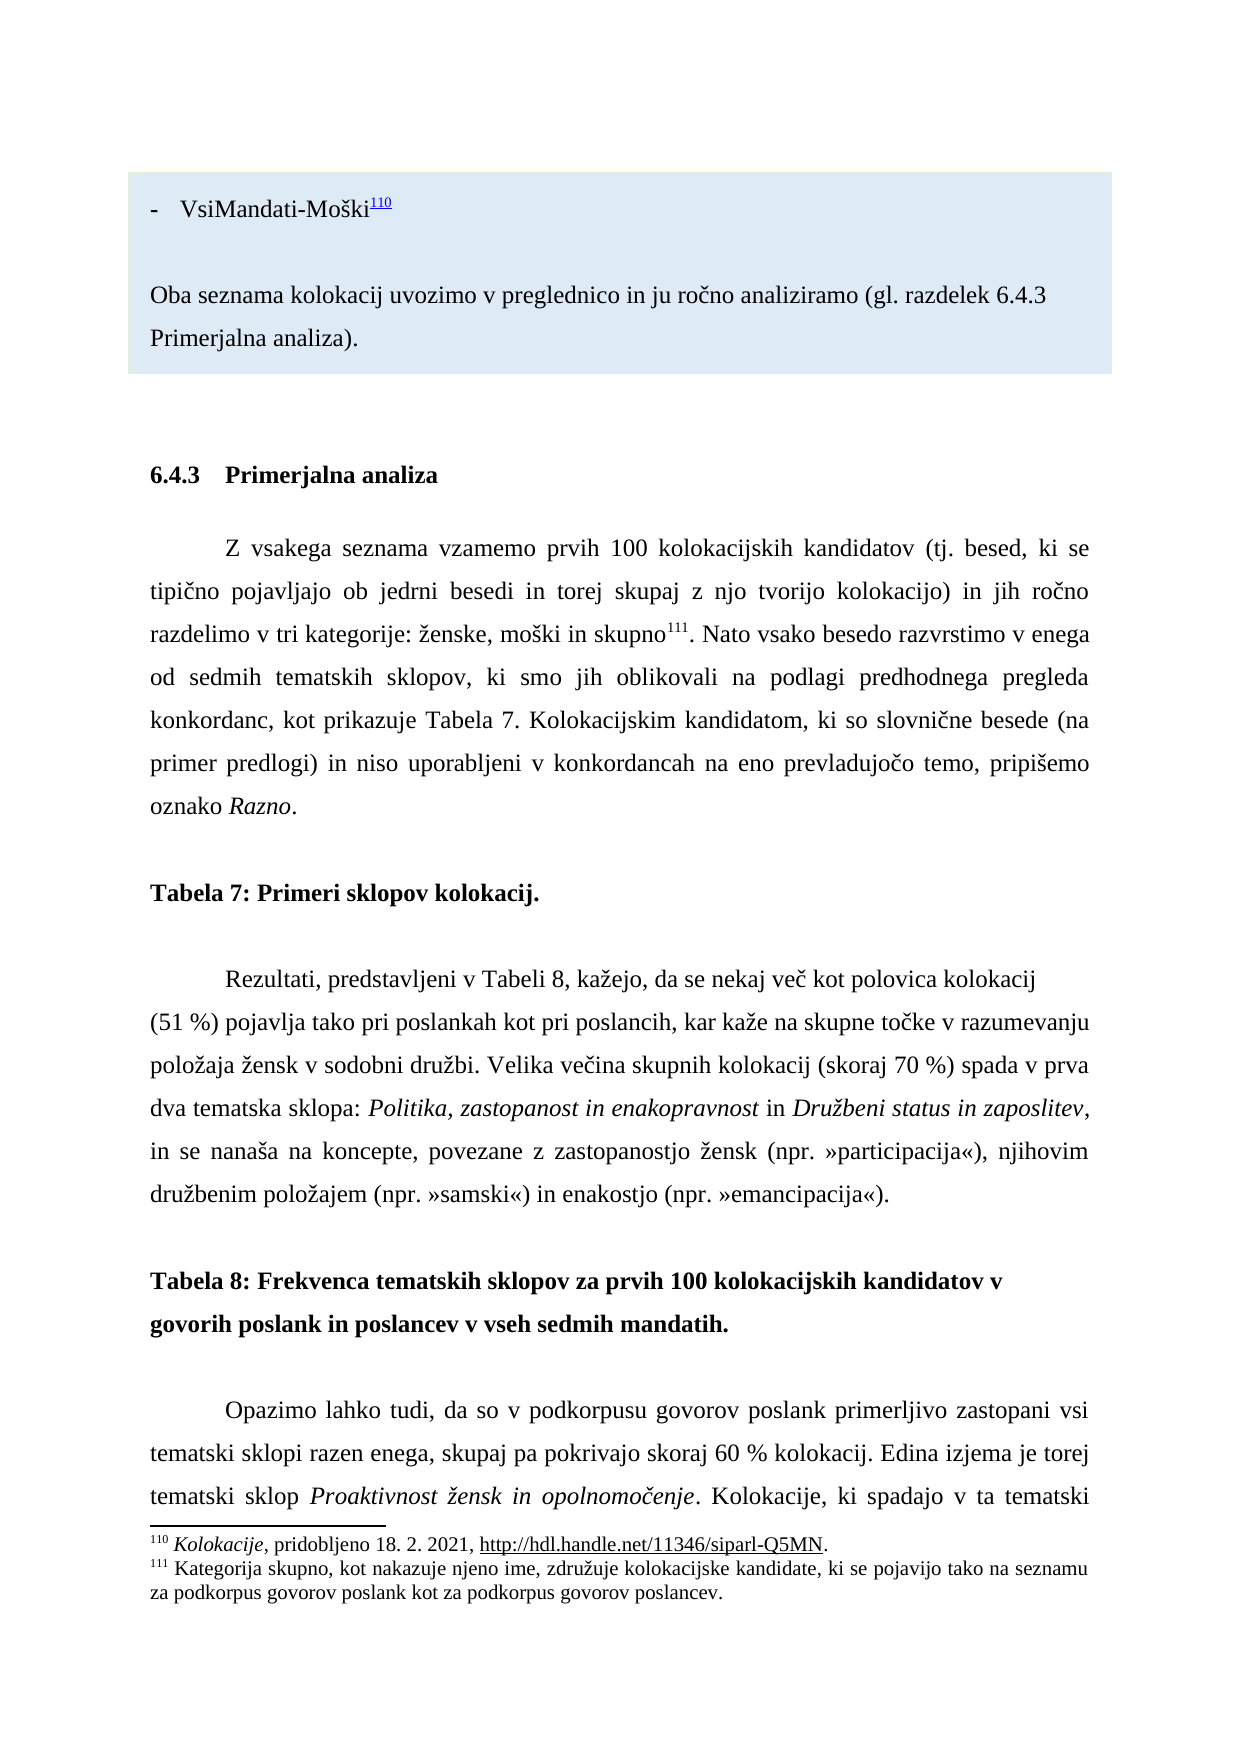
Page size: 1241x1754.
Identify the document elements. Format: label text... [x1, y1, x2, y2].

text Z vsakega seznama vzamemo prvih 100 kolokacijskih kandidatov (tj. besed, ki se tipično pojavljajo ob jedrni besedi in torej skupaj z njo tvorijo kolokacijo) in jih ročno razdelimo v tri kategorije: ženske, moški in skupno. Nato vsako besedo razvrstimo v enega od sedmih tematskih sklopov, ki smo jih oblikovali na podlagi predhodnega pregleda konkordanc, kot prikazuje Tabela 7. Kolokacijskim kandidatom, ki so slovnične besede (na primer predlogi) in niso uporabljeni v konkordancah na eno prevladujočo temo, pripišemo oznako Razno. [150, 533, 1090, 820]
text (51 %) pojavlja tako pri poslankah kot pri poslancih, kar kaže na skupne točke v razumevanju položaja žensk v sodobni družbi. Velika večina skupnih kolokacij (skoraj 70 %) spada v prva dva tematska sklopa: Politika, zastopanost in enakopravnost in Družbeni status in zaposlitev, in se nanaša na koncepte, povezane z zastopanostjo žensk (npr. »participacija«), njihovim družbenim položajem (npr. »samski«) in enakostjo (npr. »emancipacija«). [150, 1007, 1090, 1208]
text Oba seznama kolokacij uvozimo v preglednico in ju ročno analiziramo (gl. razdelek 6.4.3 Primerjalna analiza). [129, 258, 1111, 373]
subtitle Primerjalna analiza [150, 460, 1090, 489]
text Tabela 7: Primeri sklopov kolokacij. [150, 878, 1090, 906]
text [150, 1395, 1090, 1510]
text Rezultati, predstavljeni v Tabeli 8, kažejo, da se nekaj več kot polovica kolokacij [150, 964, 1090, 993]
list VsiMandati-Moški [129, 173, 1111, 215]
text Tabela 8: Frekvenca tematskih sklopov za prvih 100 kolokacijskih kandidatov v govorih poslank in poslancev v vseh sedmih mandatih. [150, 1266, 1090, 1338]
